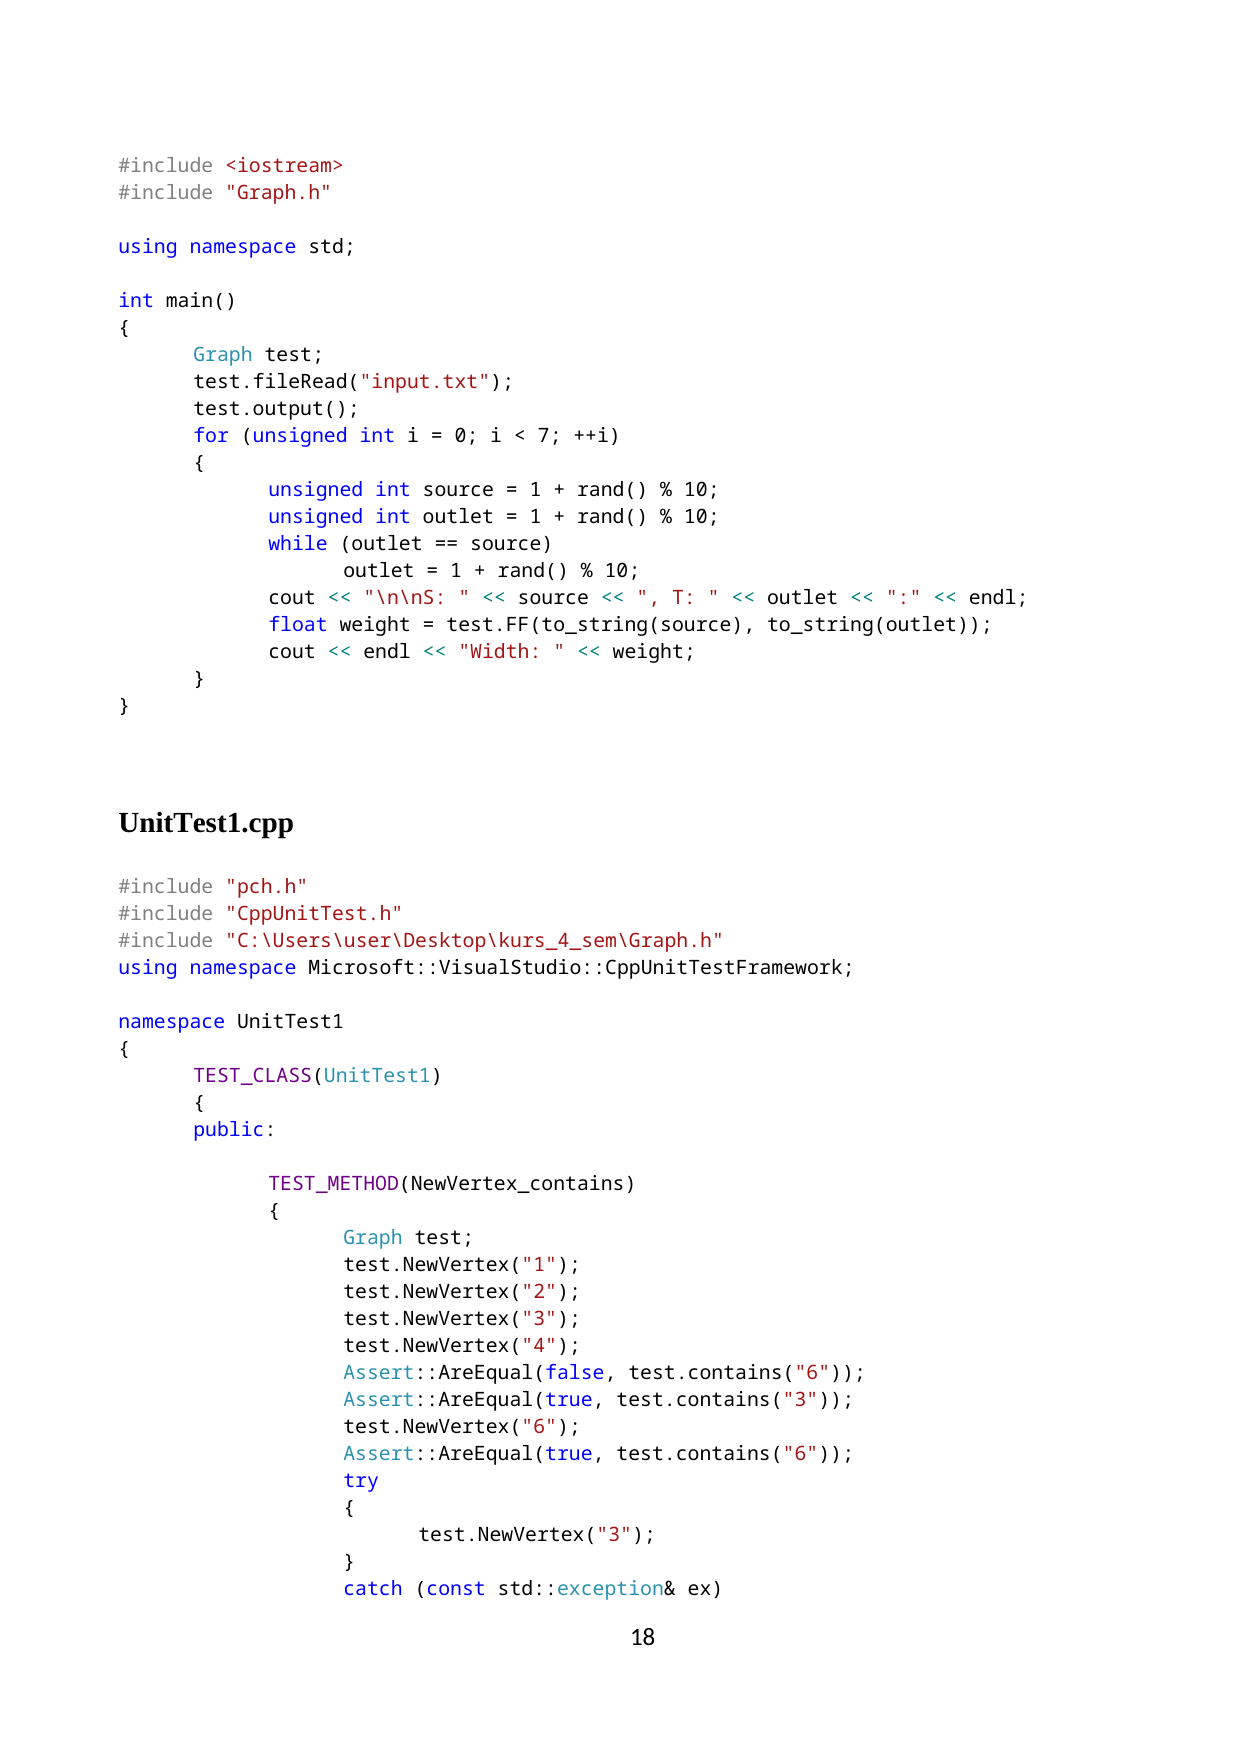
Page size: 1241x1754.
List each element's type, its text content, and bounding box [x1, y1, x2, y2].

text TEST_CLASS(UnitTest1) [118, 1062, 1167, 1088]
text { [118, 448, 1167, 475]
text { [118, 313, 1167, 341]
text } [118, 691, 1167, 718]
text using namespace Microsoft::VisualStudio::CppUnitTestFramework; [118, 954, 1167, 981]
text Assert::AreEqual(true, test.contains("3")); [118, 1385, 1167, 1412]
text unsigned int source = 1 + rand() % 10; [118, 475, 1167, 502]
text Assert::AreEqual(false, test.contains("6")); [118, 1358, 1167, 1385]
text while (outlet == source) [118, 529, 1167, 556]
text test.NewVertex("2"); [118, 1277, 1167, 1304]
text Graph test; [118, 341, 1167, 367]
text test.NewVertex("6"); [118, 1412, 1167, 1439]
text Assert::AreEqual(true, test.contains("6")); [118, 1439, 1167, 1466]
text cout << "\n\nS: " << source << ", T: " << outlet << ":" << endl; [118, 583, 1167, 610]
text #include "pch.h" [118, 873, 1167, 900]
text test.NewVertex("4"); [118, 1331, 1167, 1358]
text } [118, 664, 1167, 691]
text cout << endl << "Width: " << weight; [118, 637, 1167, 664]
text Graph test; [118, 1223, 1167, 1250]
text { [118, 1088, 1167, 1116]
text TEST_METHOD(NewVertex_contains) [118, 1169, 1167, 1196]
text #include "CppUnitTest.h" [118, 900, 1167, 927]
text { [118, 1493, 1167, 1520]
text #include "C:\Users\user\Desktop\kurs_4_sem\Graph.h" [118, 927, 1167, 954]
text try [118, 1466, 1167, 1493]
text namespace UnitTest1 [118, 1008, 1167, 1034]
text catch (const std::exception& ex) [118, 1574, 1167, 1601]
text using namespace std; [118, 233, 1167, 259]
text float weight = test.FF(to_string(source), to_string(outlet)); [118, 610, 1167, 637]
text int main() [118, 287, 1167, 313]
text test.NewVertex("3"); [118, 1304, 1167, 1331]
text test.fileRead("input.txt"); [118, 367, 1167, 394]
text test.NewVertex("1"); [118, 1250, 1167, 1277]
text UnitTest1.cpp [118, 806, 1167, 839]
text outlet = 1 + rand() % 10; [118, 556, 1167, 583]
text { [118, 1034, 1167, 1062]
text test.output(); [118, 394, 1167, 421]
text public: [118, 1116, 1167, 1142]
text #include "Graph.h" [118, 179, 1167, 206]
text #include <iostream> [118, 152, 1167, 179]
text for (unsigned int i = 0; i < 7; ++i) [118, 421, 1167, 448]
text } [118, 1547, 1167, 1574]
text { [118, 1196, 1167, 1223]
text test.NewVertex("3"); [118, 1520, 1167, 1547]
text unsigned int outlet = 1 + rand() % 10; [118, 502, 1167, 529]
